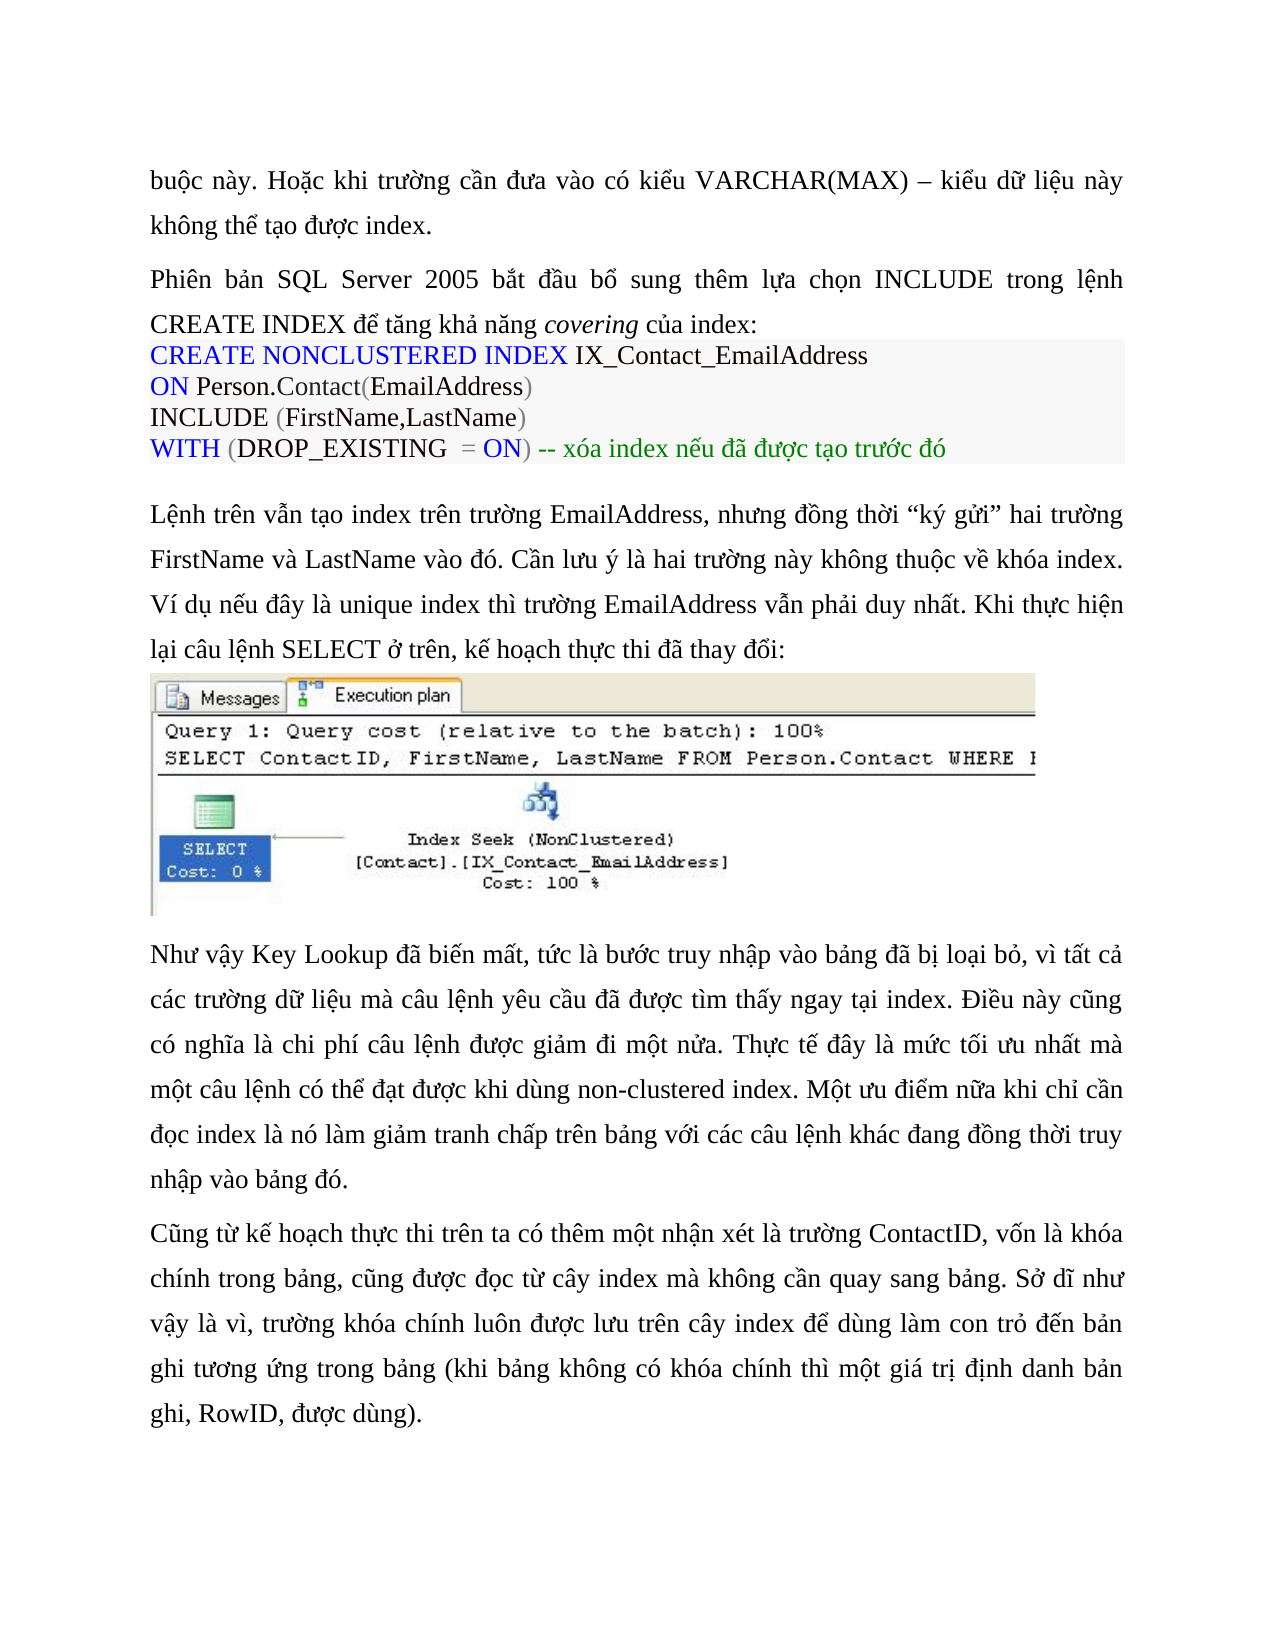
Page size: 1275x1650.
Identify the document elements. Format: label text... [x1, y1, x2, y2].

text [150, 150, 1125, 240]
picture [150, 673, 1036, 916]
text Như vậy Key Lookup đã biến mất, tức là bước truy nhập vào bảng đã bị loại bỏ, vì tất cả các trường dữ liệu mà câu lệnh yêu cầu đã được tìm thấy ngay tại index. Điều này cũng có nghĩa là chi phí câu lệnh được giảm đi một nửa. Thực tế đây là mức tối ưu nhất mà một câu lệnh có thể đạt được khi dùng non-clustered index. Một ưu điểm nữa khi chỉ cần đọc index là nó làm giảm tranh chấp trên bảng với các câu lệnh khác đang đồng thời truy nhập vào bảng đó. [150, 924, 1125, 1194]
text Lệnh trên vẫn tạo index trên trường EmailAddress, nhưng đồng thời “ký gửi” hai trường FirstName và LastName vào đó. Cần lưu ý là hai trường này không thuộc về khóa index. Ví dụ nếu đây là unique index thì trường EmailAddress vẫn phải duy nhất. Khi thực hiện lại câu lệnh SELECT ở trên, kế hoạch thực thi đã thay đổi: [150, 484, 1125, 664]
text CREATE NONCLUSTERED INDEX IX_Contact_EmailAddress [150, 339, 1125, 370]
text INCLUDE (FirstName,LastName) [150, 401, 1125, 432]
text Phiên bản SQL Server 2005 bắt đầu bổ sung thêm lựa chọn INCLUDE trong lệnh CREATE INDEX để tăng khả năng covering của index: [150, 249, 1125, 339]
text ON Person.Contact(EmailAddress) [150, 370, 1125, 401]
text Cũng từ kế hoạch thực thi trên ta có thêm một nhận xét là trường ContactID, vốn là khóa chính trong bảng, cũng được đọc từ cây index mà không cần quay sang bảng. Sở dĩ như vậy là vì, trường khóa chính luôn được lưu trên cây index để dùng làm con trỏ đến bản ghi tương ứng trong bảng (khi bảng không có khóa chính thì một giá trị định danh bản ghi, RowID, được dùng). [150, 1203, 1125, 1428]
text WITH (DROP_EXISTING = ON) -- xóa index nếu đã được tạo trước đó [150, 432, 1125, 464]
